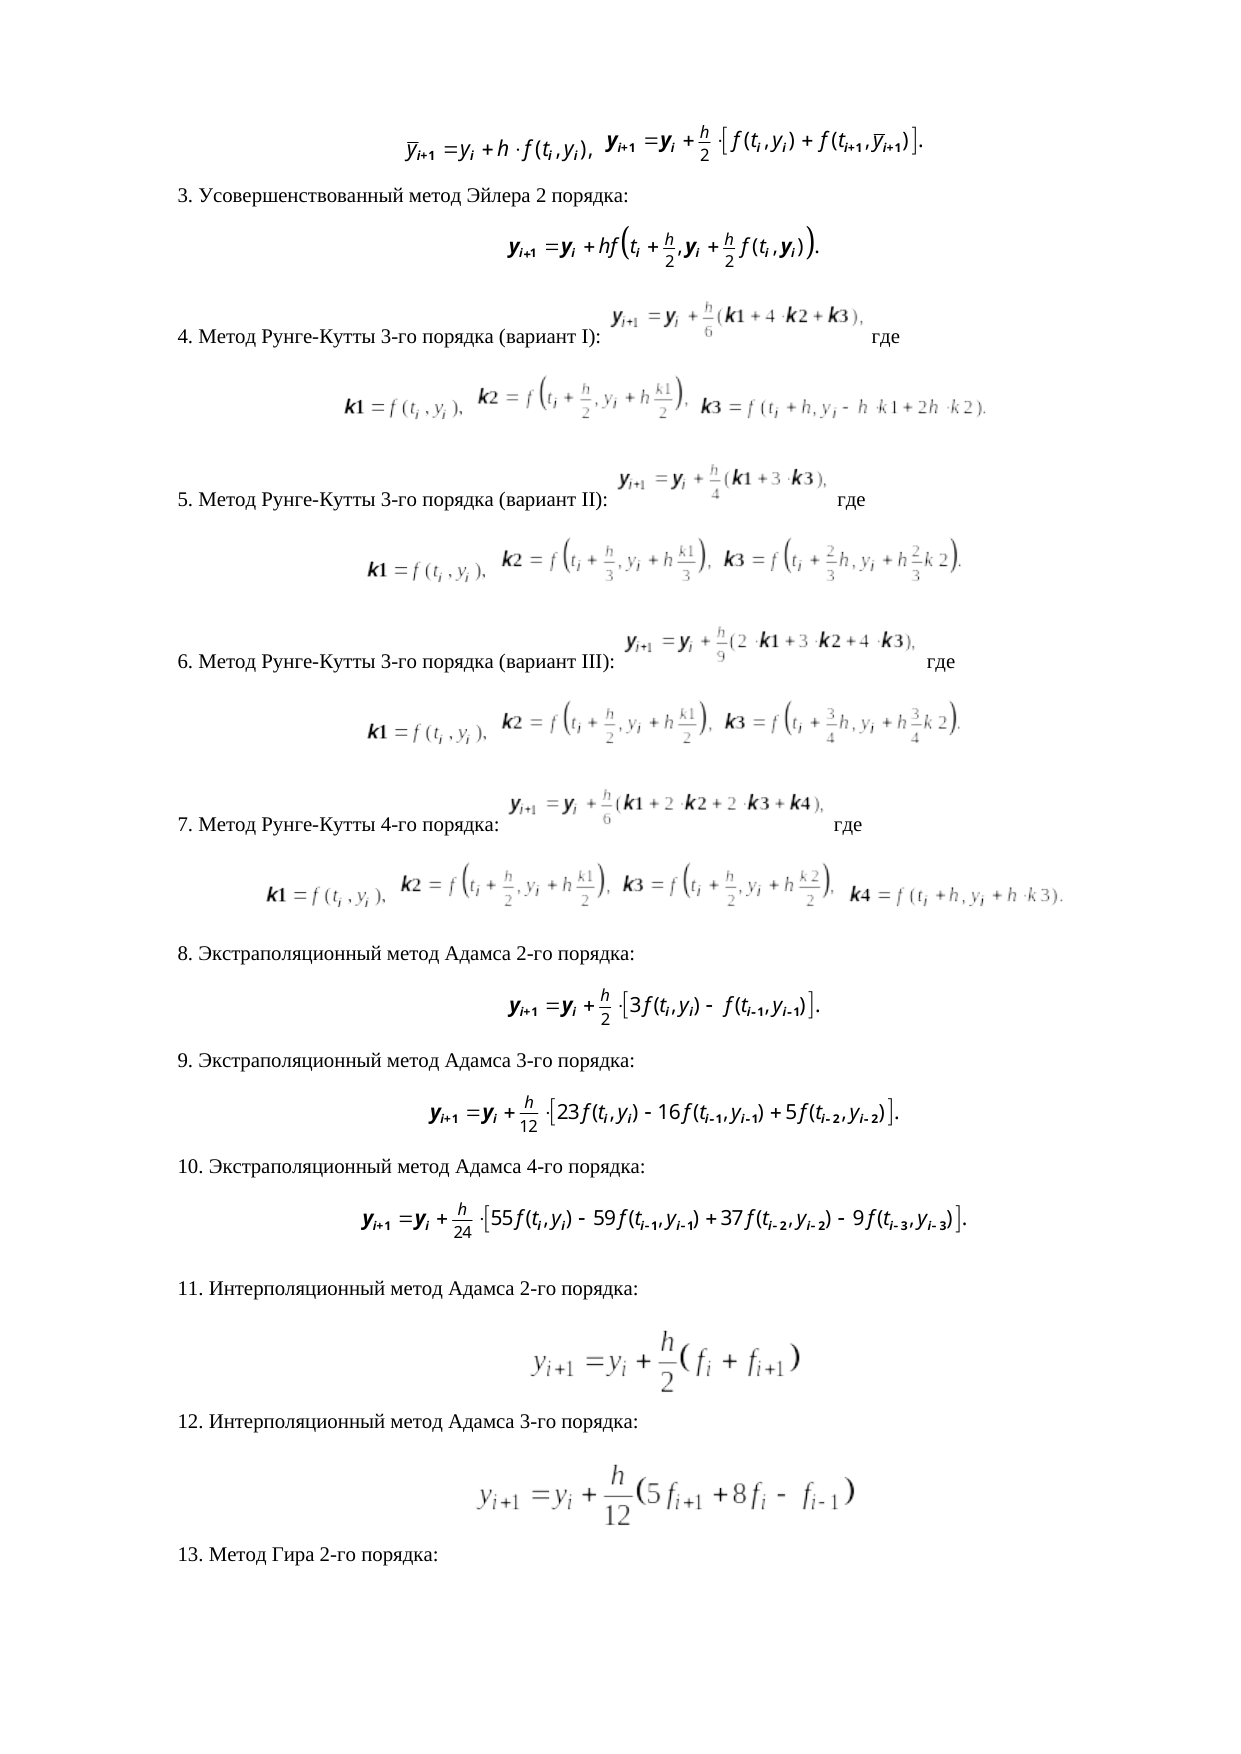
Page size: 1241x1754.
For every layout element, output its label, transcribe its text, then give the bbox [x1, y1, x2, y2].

text 12. Интерполяционный метод Адамса 3-го порядка: [177, 1409, 1152, 1433]
text 13. Метод Гира 2-го порядка: [177, 1542, 1152, 1566]
text 7. Метод Рунге-Кутты 4-го порядка: где [177, 778, 1152, 836]
text 3. Усовершенствованный метод Эйлера 2 порядка: [177, 183, 1152, 207]
text 5. Метод Рунге-Кутты 3-го порядка (вариант II): где [177, 453, 1152, 511]
text 4. Метод Рунге-Кутты 3-го порядка (вариант I): где [177, 291, 1152, 348]
text 10. Экстраполяционный метод Адамса 4-го порядка: [177, 1154, 1152, 1178]
text 6. Метод Рунге-Кутты 3-го порядка (вариант III): где [177, 616, 1152, 673]
text 11. Интерполяционный метод Адамса 2-го порядка: [177, 1276, 1152, 1299]
text 9. Экстраполяционный метод Адамса 3-го порядка: [177, 1048, 1152, 1072]
text 8. Экстраполяционный метод Адамса 2-го порядка: [177, 941, 1152, 965]
